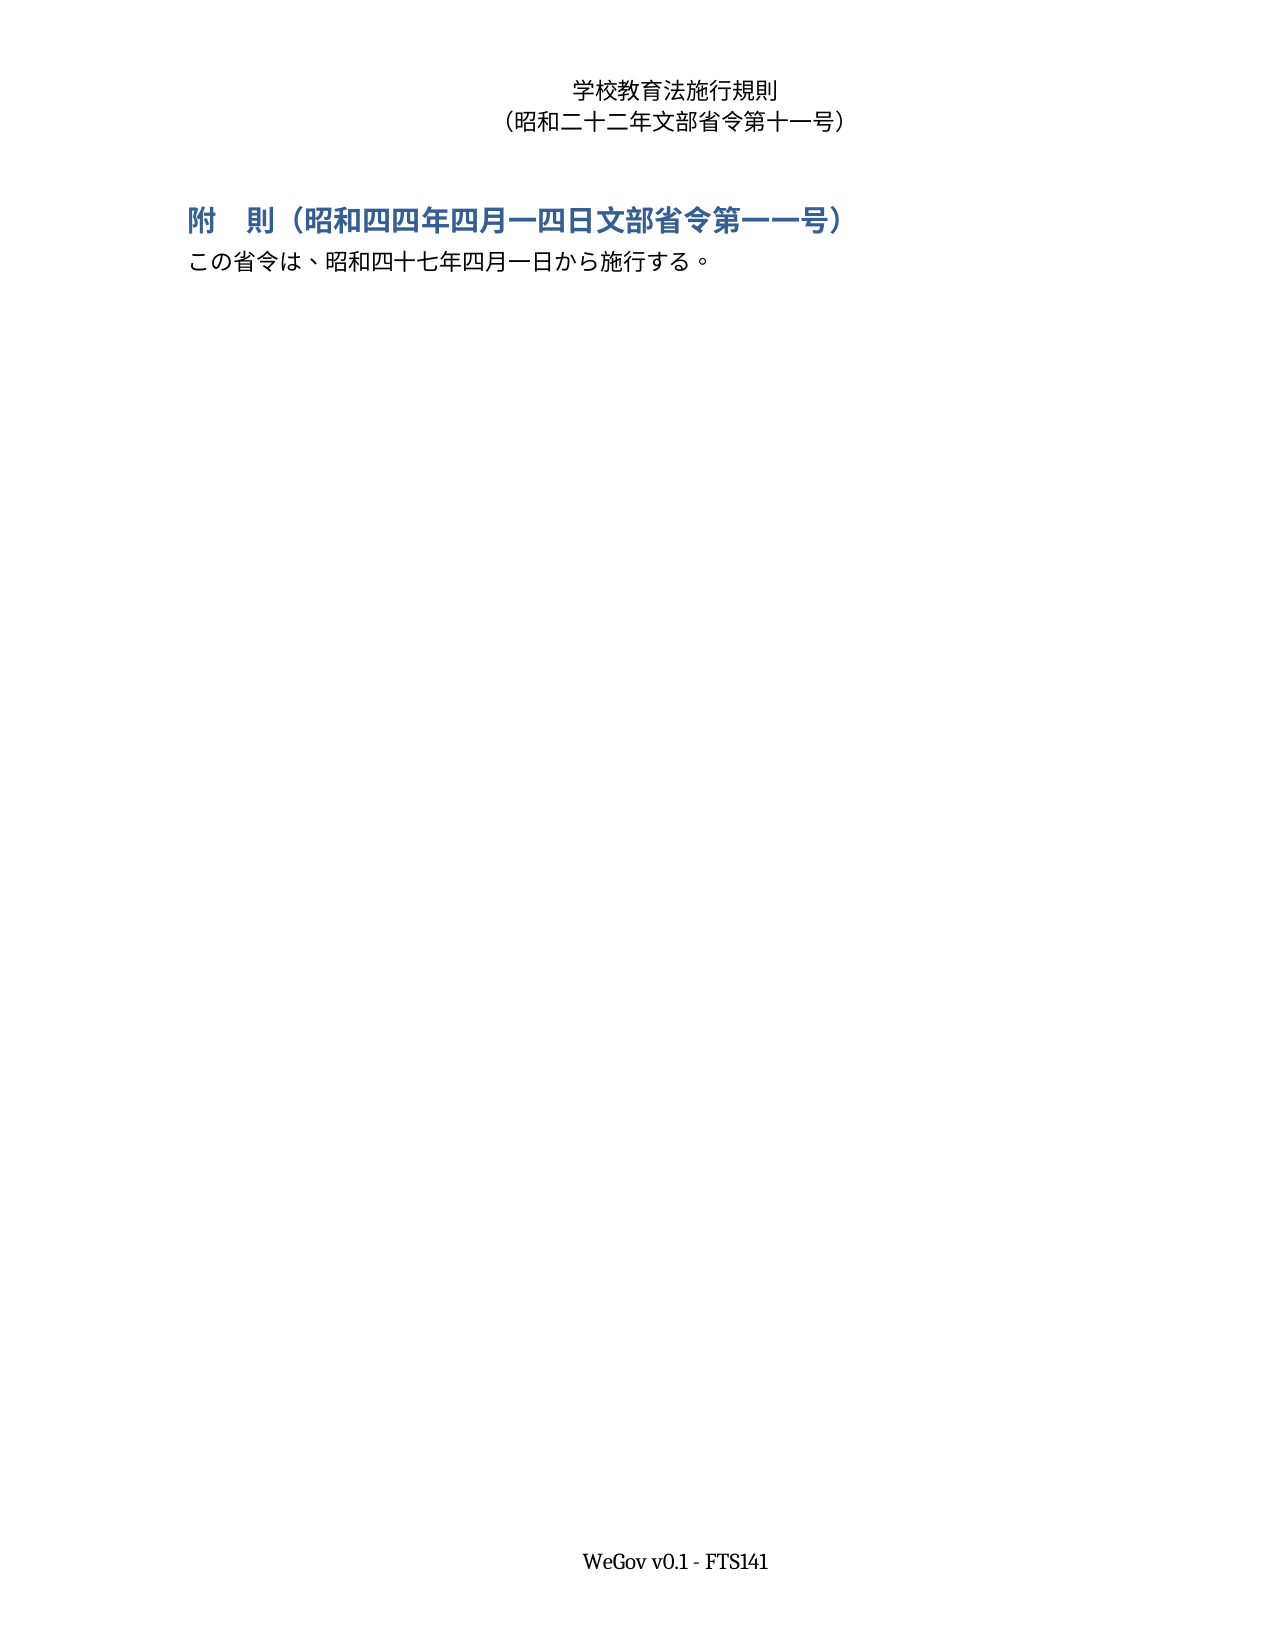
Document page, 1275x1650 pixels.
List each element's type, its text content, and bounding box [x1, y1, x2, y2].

text この省令は、昭和四十七年四月一日から施行する。 [187, 246, 1087, 277]
subtitle 附 則（昭和四四年四月一四日文部省令第一一号） [187, 200, 1087, 240]
